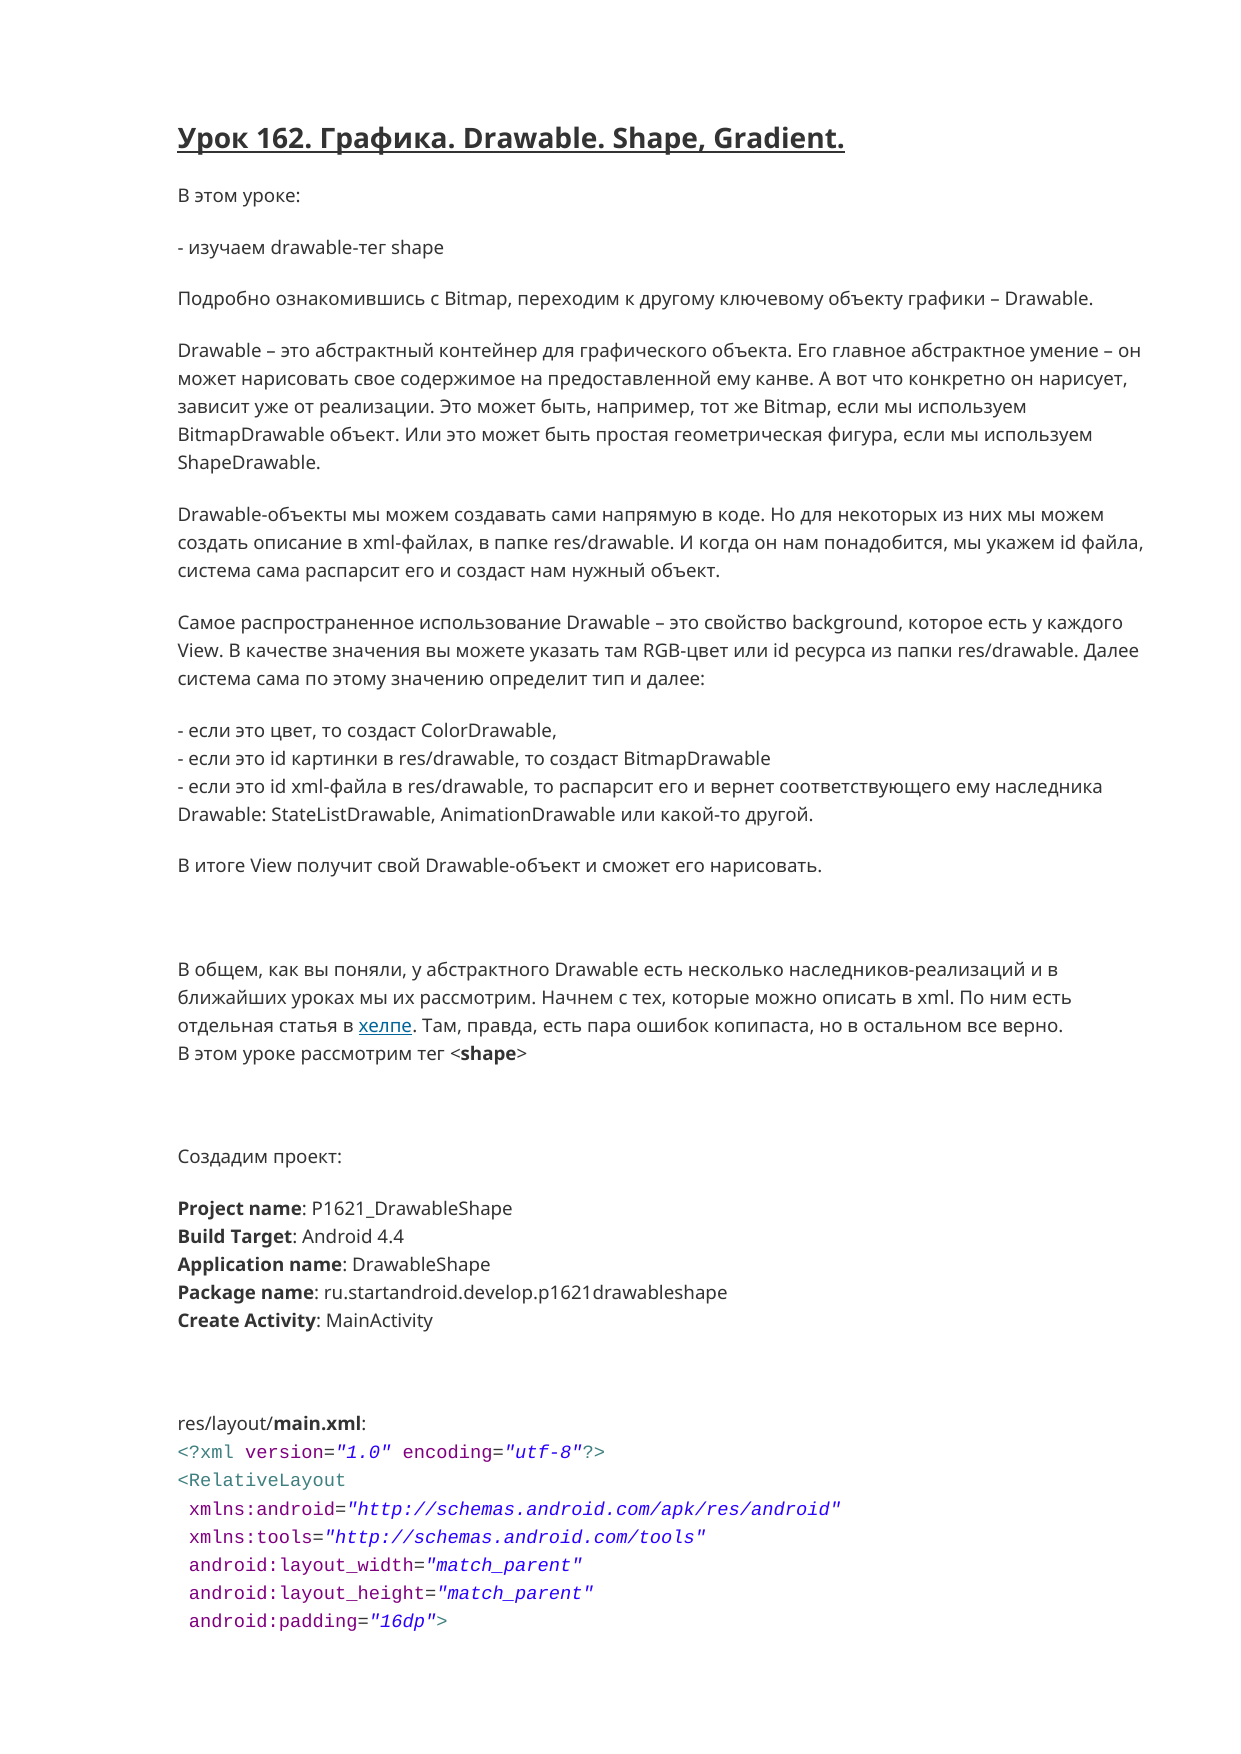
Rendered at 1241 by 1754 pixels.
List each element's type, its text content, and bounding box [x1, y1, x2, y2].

text В итоге View получит свой Drawable-объект и сможет его нарисовать. [177, 850, 1152, 878]
text В этом уроке рассмотрим тег <shape> [177, 1038, 1152, 1066]
text Урок 162. Графика. Drawable. Shape, Gradient. [177, 118, 1152, 156]
text В общем, как вы поняли, у абстрактного Drawable есть несколько наследников-реализаций и в ближайших уроках мы их рассмотрим. Начнем с тех, которые можно описать в xml. По ним есть отдельная статья в хелпе. Там, правда, есть пара ошибок копипаста, но в остальном все верно. [177, 953, 1152, 1038]
text Drawable-объекты мы можем создавать сами напрямую в коде. Но для некоторых из них мы можем создать описание в xml-файлах, в папке res/drawable. И когда он нам понадобится, мы укажем id файла, система сама распарсит его и создаст нам нужный объект. [177, 499, 1152, 583]
text - если это цвет, то создаст ColorDrawable, - если это id картинки в res/drawable, то создаст BitmapDrawable - если это id xml-файла в res/drawable, то распарсит его и вернет соответствующего ему наследника Drawable: StateListDrawable, AnimationDrawable или какой-то другой. [177, 714, 1152, 827]
text Drawable – это абстрактный контейнер для графического объекта. Его главное абстрактное умение – он может нарисовать свое содержимое на предоставленной ему канве. А вот что конкретно он нарисует, зависит уже от реализации. Это может быть, например, тот же Bitmap, если мы используем BitmapDrawable объект. Или это может быть простая геометрическая фигура, если мы используем ShapeDrawable. [177, 334, 1152, 475]
text Создадим проект: [177, 1141, 1152, 1169]
text Подробно ознакомившись с Bitmap, переходим к другому ключевому объекту графики – Drawable. [177, 283, 1152, 311]
text - изучаем drawable-тег shape [177, 231, 1152, 259]
text Project name: P1621_DrawableShape Build Target: Android 4.4 Application name: DrawableShape Package name: ru.startandroid.develop.p1621drawableshape Create Activity: MainActivity [177, 1192, 1152, 1333]
text res/layout/main.xml: [177, 1408, 1152, 1436]
text Самое распространенное использование Drawable – это свойство background, которое есть у каждого View. В качестве значения вы можете указать там RGB-цвет или id ресурса из папки res/drawable. Далее система сама по этому значению определит тип и далее: [177, 606, 1152, 691]
text В этом уроке: [177, 180, 1152, 208]
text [177, 1436, 1152, 1633]
